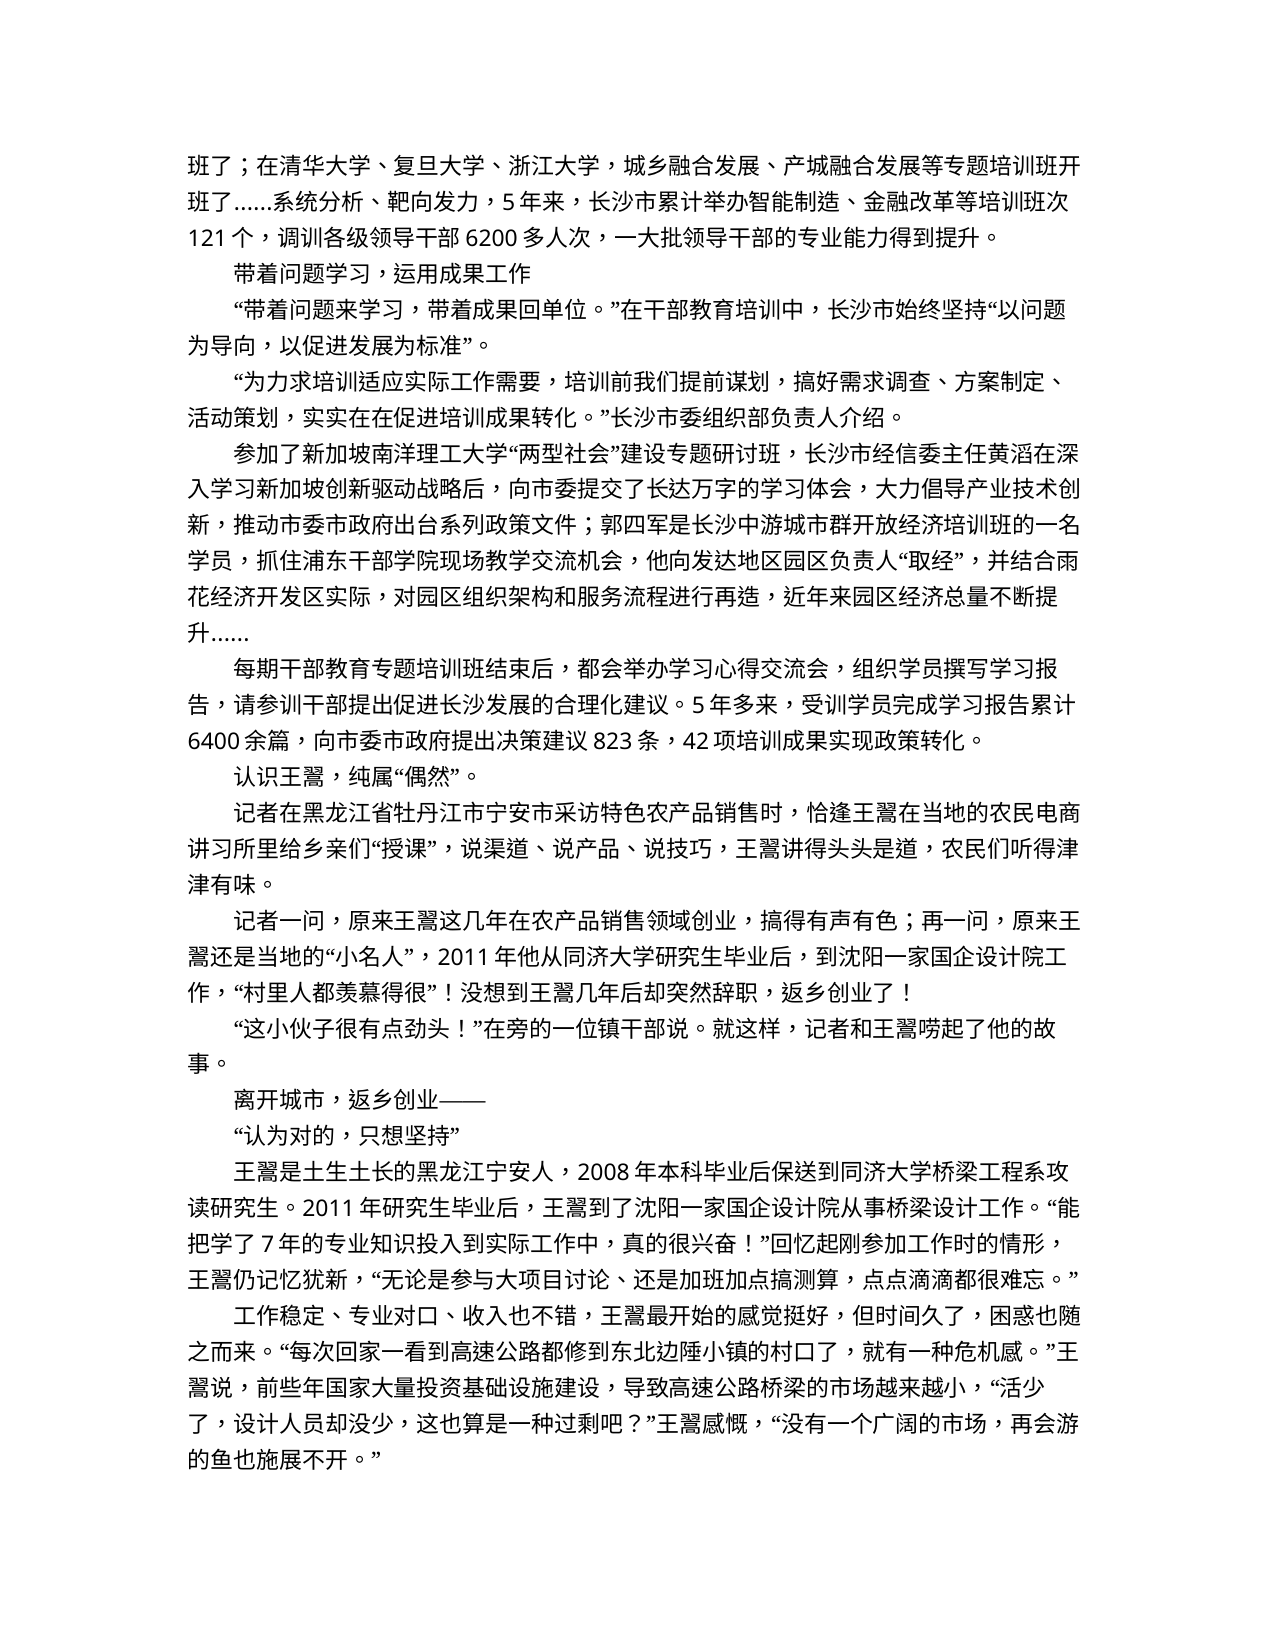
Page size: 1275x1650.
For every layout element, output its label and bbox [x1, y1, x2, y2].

text [187, 150, 1087, 1475]
